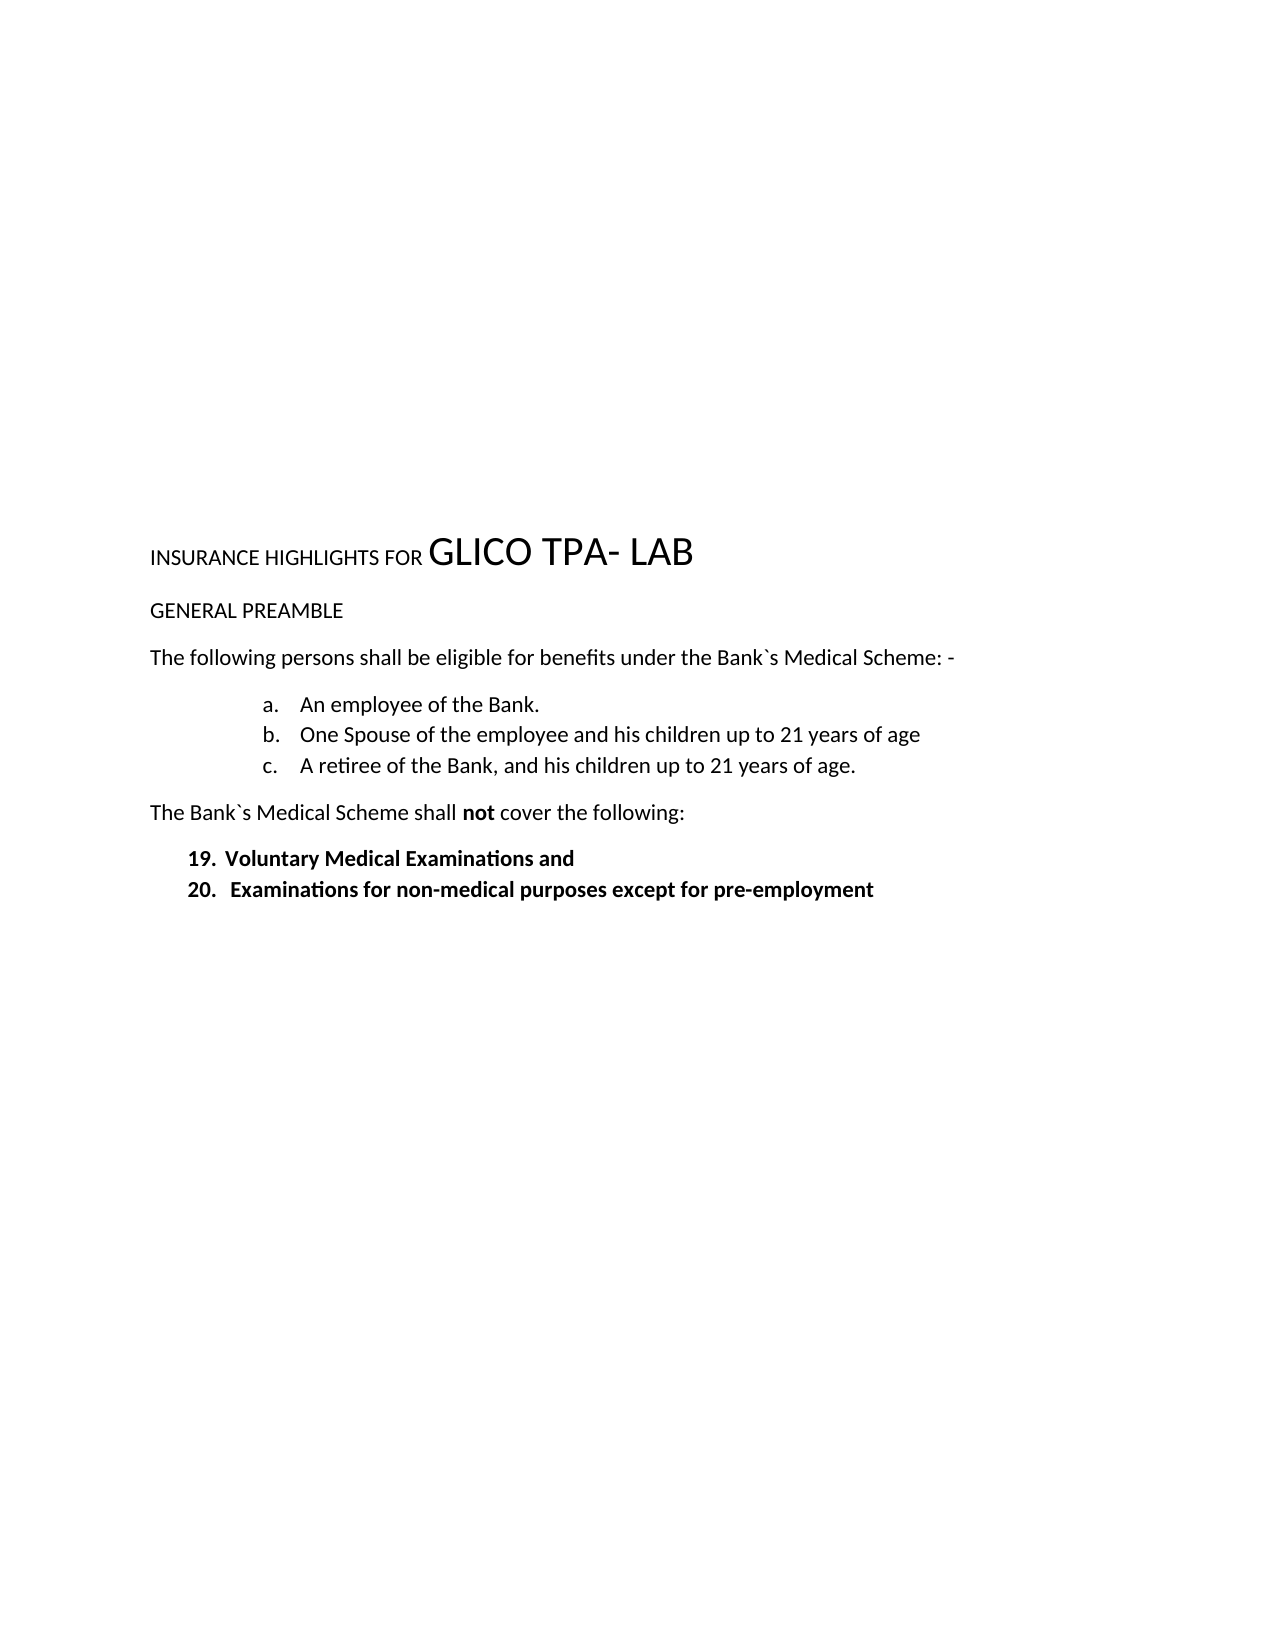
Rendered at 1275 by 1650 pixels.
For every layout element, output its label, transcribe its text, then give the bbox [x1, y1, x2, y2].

list An employee of the Bank. [262, 690, 1125, 718]
text INSURANCE HIGHLIGHTS FOR GLICO TPA- LAB [150, 525, 1125, 576]
text The Bank`s Medical Scheme shall not cover the following: [150, 798, 1125, 826]
list Examinations for non-medical purposes except for pre-employment [187, 875, 1125, 903]
text GENERAL PREAMBLE [150, 597, 1125, 624]
list A retiree of the Bank, and his children up to 21 years of age. [262, 751, 1125, 779]
text The following persons shall be eligible for benefits under the Bank`s Medical Scheme: - [150, 643, 1125, 671]
list One Spouse of the employee and his children up to 21 years of age [262, 721, 1125, 748]
list Voluntary Medical Examinations and [187, 844, 1125, 872]
